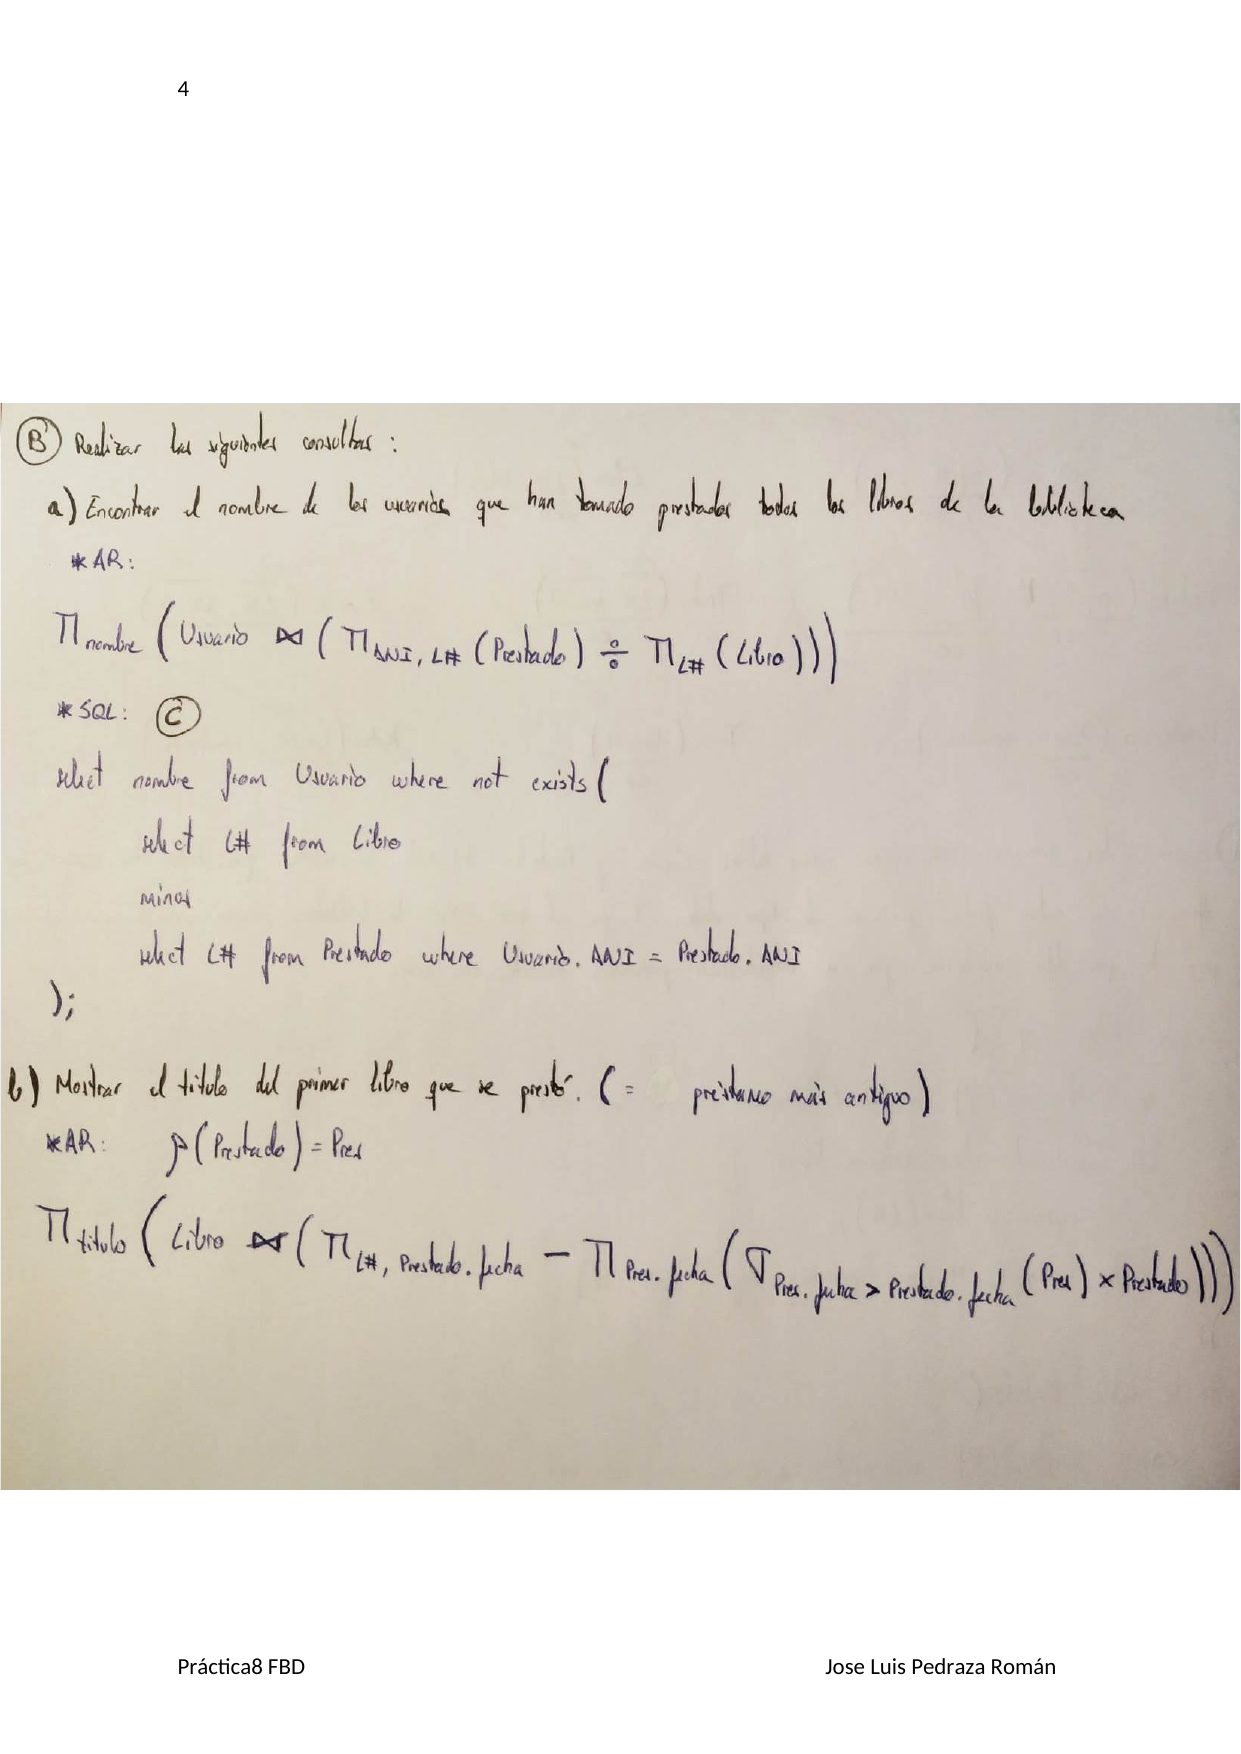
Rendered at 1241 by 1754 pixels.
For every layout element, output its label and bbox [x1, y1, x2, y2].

picture [0, 403, 1241, 1490]
